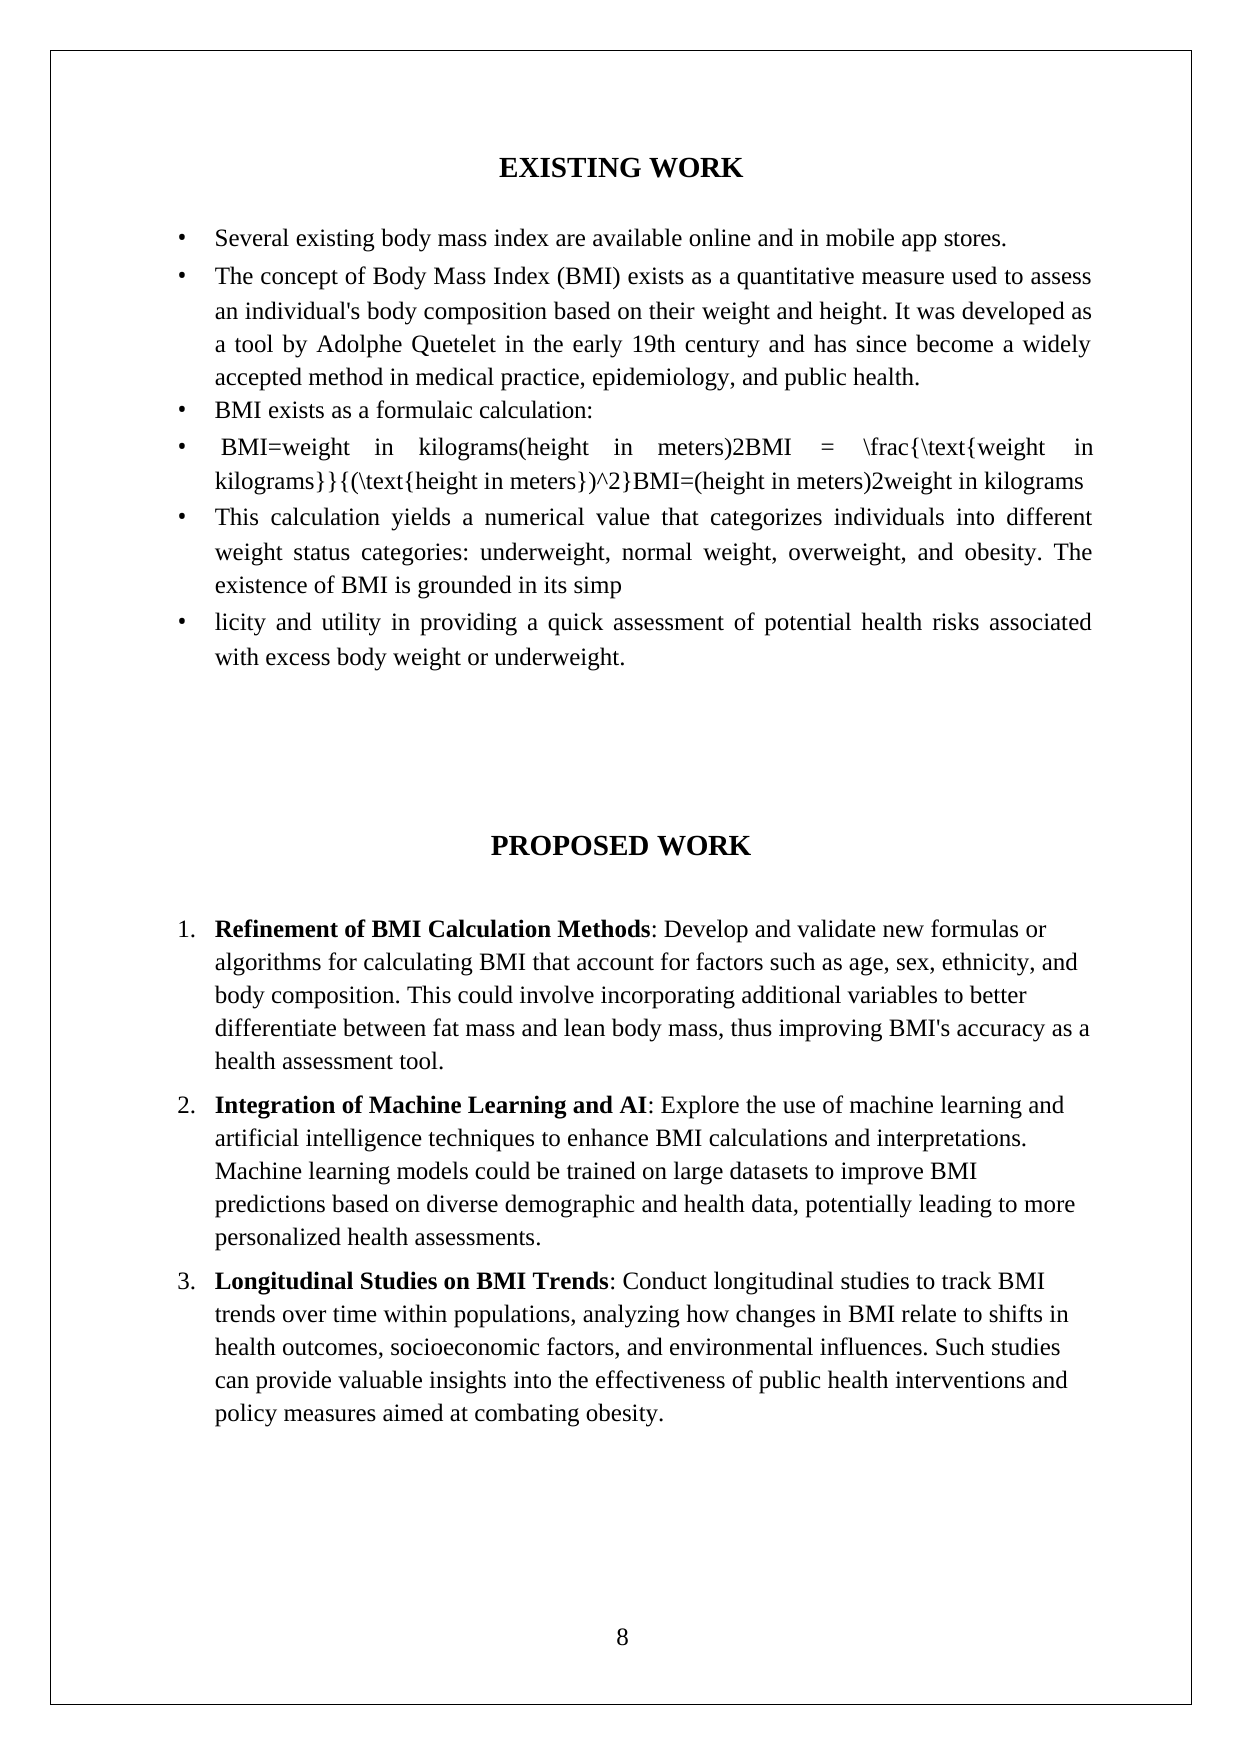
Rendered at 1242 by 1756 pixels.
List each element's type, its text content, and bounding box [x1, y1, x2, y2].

subtitle PROPOSED WORK [370, 828, 872, 861]
list Refinement of BMI Calculation Methods: Develop and validate new formulas or algorithms for calculating BMI that account for factors such as age, sex, ethnicity, and body composition. This could involve incorporating additional variables to better differentiate between fat mass and lean body mass, thus improving BMI's accuracy as a health assessment tool. [177, 914, 1090, 1074]
list Longitudinal Studies on BMI Trends: Conduct longitudinal studies to track BMI trends over time within populations, analyzing how changes in BMI relate to shifts in health outcomes, socioeconomic factors, and environmental influences. Such studies can provide valuable insights into the effectiveness of public health interventions and policy measures aimed at combating obesity. [177, 1266, 1069, 1427]
list BMI=weight in kilograms(height in meters)2BMI = \frac{\text{weight in kilograms}}{(\text{height in meters})^2}BMI=(height in meters)2weight in kilograms [177, 428, 1093, 495]
list The concept of Body Mass Index (BMI) exists as a quantitative measure used to assess an individual's body composition based on their weight and height. It was developed as a tool by Adolphe Quetelet in the early 19th century and has since become a widely accepted method in medical practice, epidemiology, and public health. [177, 258, 1092, 391]
list licity and utility in providing a quick assessment of potential health risks associated with excess body weight or underweight. [177, 603, 1092, 670]
list This calculation yields a numerical value that categorizes individuals into different weight status categories: underweight, normal weight, overweight, and obesity. The existence of BMI is grounded in its simp [177, 499, 1093, 599]
list BMI exists as a formulaic calculation: [177, 395, 1131, 424]
subtitle EXISTING WORK [370, 150, 872, 183]
list Several existing body mass index are available online and in mobile app stores. [177, 219, 1131, 253]
list Integration of Machine Learning and AI: Explore the use of machine learning and artificial intelligence techniques to enhance BMI calculations and interpretations. Machine learning models could be trained on large datasets to improve BMI predictions based on diverse demographic and health data, potentially leading to more personalized health assessments. [177, 1090, 1077, 1251]
